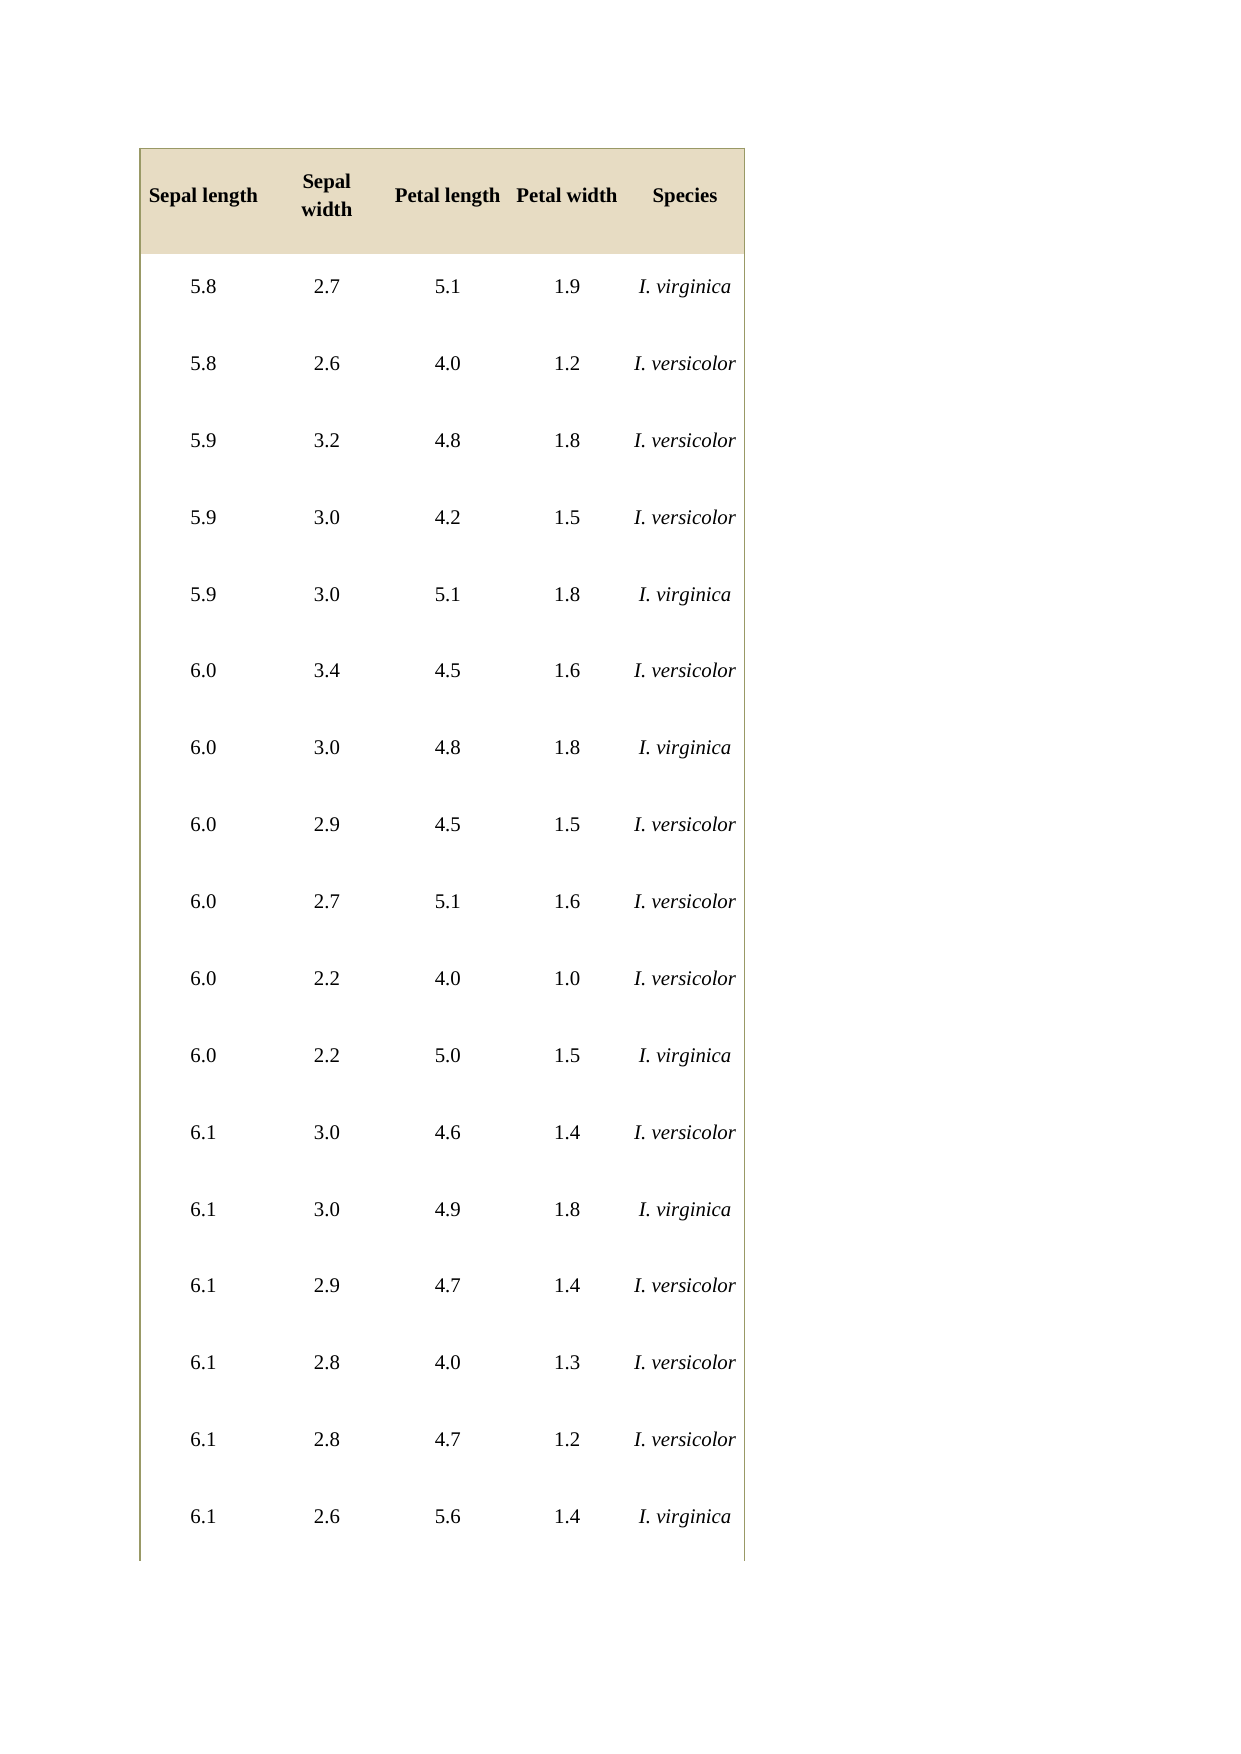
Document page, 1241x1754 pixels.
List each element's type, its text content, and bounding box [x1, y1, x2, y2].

table_cell 5.6 [387, 1484, 508, 1561]
table_cell 6.1 [141, 1407, 266, 1484]
table_cell 6.0 [141, 1023, 266, 1099]
table_header Species [625, 149, 744, 254]
table_cell 6.1 [141, 1484, 266, 1561]
table_cell 2.7 [266, 869, 387, 946]
table_cell 6.0 [141, 638, 266, 715]
table_cell 1.6 [508, 638, 625, 715]
table_cell I. virginica [625, 715, 744, 792]
table_cell I. versicolor [625, 331, 744, 407]
table_cell 1.8 [508, 561, 625, 638]
table_cell 3.0 [266, 484, 387, 561]
table_cell 4.8 [387, 408, 508, 484]
table_cell I. versicolor [625, 638, 744, 715]
table_cell 2.2 [266, 946, 387, 1022]
table_cell 1.8 [508, 1176, 625, 1253]
table_cell 1.9 [508, 254, 625, 331]
table_cell 1.3 [508, 1330, 625, 1407]
table_cell I. versicolor [625, 1253, 744, 1330]
table_cell 6.0 [141, 792, 266, 869]
table_cell I. virginica [625, 1484, 744, 1561]
table_cell 3.2 [266, 408, 387, 484]
table_cell 4.0 [387, 331, 508, 407]
table_cell 4.7 [387, 1253, 508, 1330]
table_cell 6.1 [141, 1099, 266, 1176]
table_cell 5.9 [141, 484, 266, 561]
table_cell 4.2 [387, 484, 508, 561]
table_cell 1.5 [508, 792, 625, 869]
table_cell 1.4 [508, 1484, 625, 1561]
table_cell I. versicolor [625, 869, 744, 946]
table_cell I. versicolor [625, 792, 744, 869]
table_cell 5.8 [141, 254, 266, 331]
table_cell 5.9 [141, 408, 266, 484]
table_cell 4.9 [387, 1176, 508, 1253]
table_cell 5.1 [387, 254, 508, 331]
table_cell 4.5 [387, 638, 508, 715]
table_cell I. versicolor [625, 946, 744, 1022]
table_cell 4.5 [387, 792, 508, 869]
table_cell 3.0 [266, 1176, 387, 1253]
table_cell 5.1 [387, 561, 508, 638]
table_cell 2.7 [266, 254, 387, 331]
table_cell 6.1 [141, 1330, 266, 1407]
table_header Petal width [508, 149, 625, 254]
table_cell I. versicolor [625, 1407, 744, 1484]
table_cell 3.0 [266, 715, 387, 792]
table_cell 1.4 [508, 1099, 625, 1176]
table_cell 2.9 [266, 792, 387, 869]
table_cell 2.9 [266, 1253, 387, 1330]
table_cell 2.6 [266, 331, 387, 407]
table_cell I. virginica [625, 1023, 744, 1099]
table_cell 2.6 [266, 1484, 387, 1561]
table_cell 1.8 [508, 715, 625, 792]
table_cell 5.0 [387, 1023, 508, 1099]
table_cell 3.0 [266, 561, 387, 638]
table_cell 1.5 [508, 1023, 625, 1099]
table_cell 1.5 [508, 484, 625, 561]
table_cell 4.8 [387, 715, 508, 792]
table_cell 4.7 [387, 1407, 508, 1484]
table_cell 3.0 [266, 1099, 387, 1176]
table_cell 6.1 [141, 1176, 266, 1253]
table_cell 6.0 [141, 715, 266, 792]
table_cell 1.6 [508, 869, 625, 946]
table_cell I. versicolor [625, 1099, 744, 1176]
table_cell 2.2 [266, 1023, 387, 1099]
table_header Sepal length [141, 149, 266, 254]
table_cell 5.9 [141, 561, 266, 638]
table_cell 2.8 [266, 1407, 387, 1484]
table_cell 4.0 [387, 1330, 508, 1407]
table_cell 3.4 [266, 638, 387, 715]
table_cell 6.0 [141, 869, 266, 946]
table_cell 5.8 [141, 331, 266, 407]
table_cell 2.8 [266, 1330, 387, 1407]
table_cell I. versicolor [625, 484, 744, 561]
table_cell 5.1 [387, 869, 508, 946]
table_cell 1.0 [508, 946, 625, 1022]
table_header Sepal width [266, 149, 387, 254]
table_cell 6.0 [141, 946, 266, 1022]
table_cell 6.1 [141, 1253, 266, 1330]
table_cell 4.0 [387, 946, 508, 1022]
table_cell I. virginica [625, 561, 744, 638]
table_cell I. versicolor [625, 408, 744, 484]
table_cell I. virginica [625, 1176, 744, 1253]
table_cell 4.6 [387, 1099, 508, 1176]
table_cell I. virginica [625, 254, 744, 331]
table_cell I. versicolor [625, 1330, 744, 1407]
table_cell 1.2 [508, 1407, 625, 1484]
table_cell 1.2 [508, 331, 625, 407]
table_header Petal length [387, 149, 508, 254]
table_cell 1.4 [508, 1253, 625, 1330]
table_cell 1.8 [508, 408, 625, 484]
